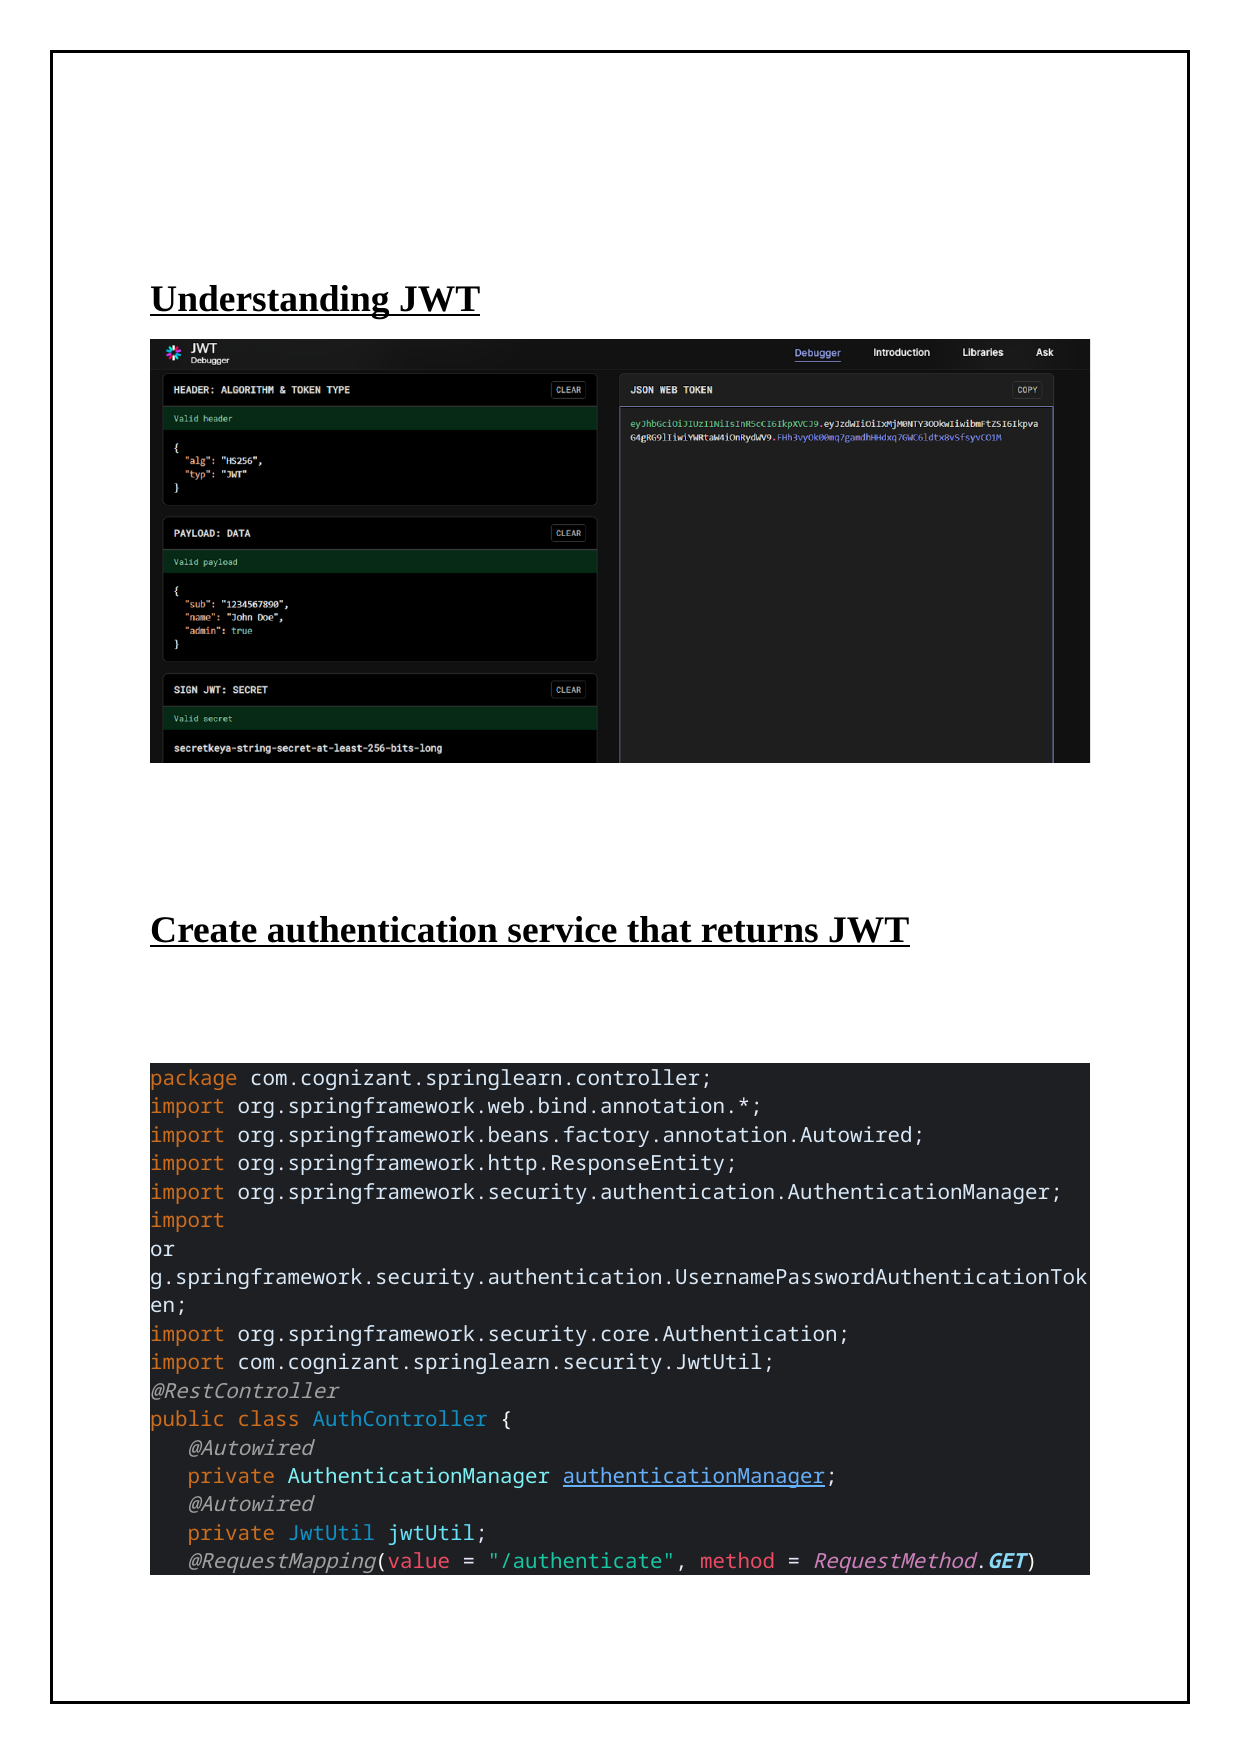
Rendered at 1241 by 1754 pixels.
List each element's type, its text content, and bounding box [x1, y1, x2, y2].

text private AuthenticationManager authenticationManager; [150, 1461, 1090, 1489]
text import org.springframework.web.bind.annotation.*; [150, 1091, 1090, 1120]
picture [150, 339, 1091, 763]
text Understanding JWT [150, 276, 1090, 319]
text @RequestMapping(value = "/authenticate", method = RequestMethod.GET) [150, 1546, 1090, 1575]
text import org.springframework.security.core.Authentication; [150, 1319, 1090, 1347]
text import org.springframework.http.ResponseEntity; [150, 1148, 1090, 1177]
text import com.cognizant.springlearn.security.JwtUtil; [150, 1347, 1090, 1376]
text @Autowired [150, 1489, 1090, 1518]
text private JwtUtil jwtUtil; [150, 1518, 1090, 1546]
text import org.springframework.beans.factory.annotation.Autowired; [150, 1120, 1090, 1148]
text package com.cognizant.springlearn.controller; [150, 1063, 1090, 1091]
text import org.springframework.security.authentication.AuthenticationManager; [150, 1177, 1090, 1205]
text import org.springframework.security.authentication.UsernamePasswordAuthenticationToken; [150, 1205, 1090, 1319]
text public class AuthController { [150, 1404, 1090, 1433]
text Create authentication service that returns JWT [150, 908, 1090, 951]
text @Autowired [150, 1433, 1090, 1461]
text @RestController [150, 1376, 1090, 1404]
